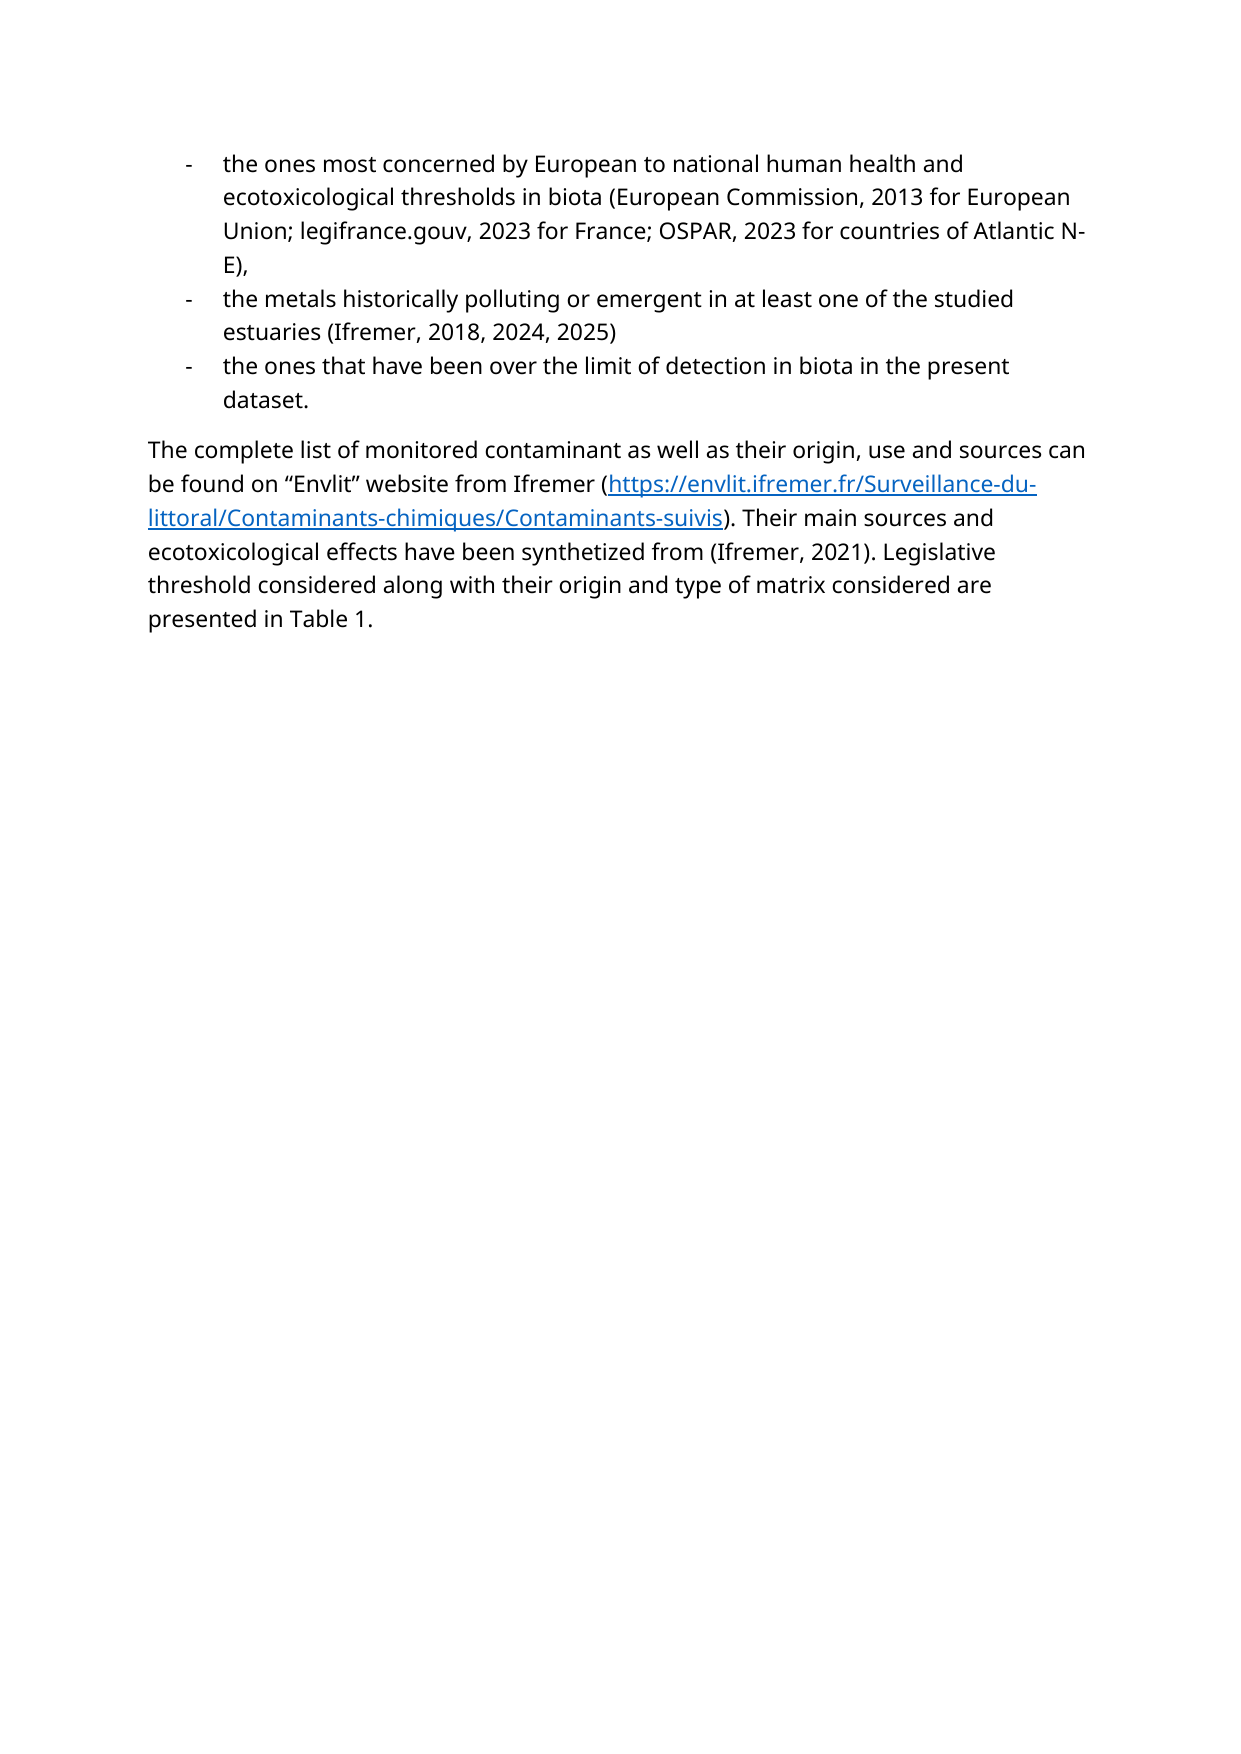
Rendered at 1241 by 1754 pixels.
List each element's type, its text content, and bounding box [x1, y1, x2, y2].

list the metals historically polluting or emergent in at least one of the studied estuaries (Ifremer, 2018, 2024, 2025) [185, 283, 1093, 348]
list the ones that have been over the limit of detection in biota in the present dataset. [185, 350, 1093, 415]
text The complete list of monitored contaminant as well as their origin, use and sources can be found on “Envlit” website from Ifremer (https://envlit.ifremer.fr/Surveillance-du-littoral/Contaminants-chimiques/Contaminants-suivis). Their main sources and ecotoxicological effects have been synthetized from (Ifremer, 2021). Legislative threshold considered along with their origin and type of matrix considered are presented in Table 1. [148, 434, 1093, 634]
